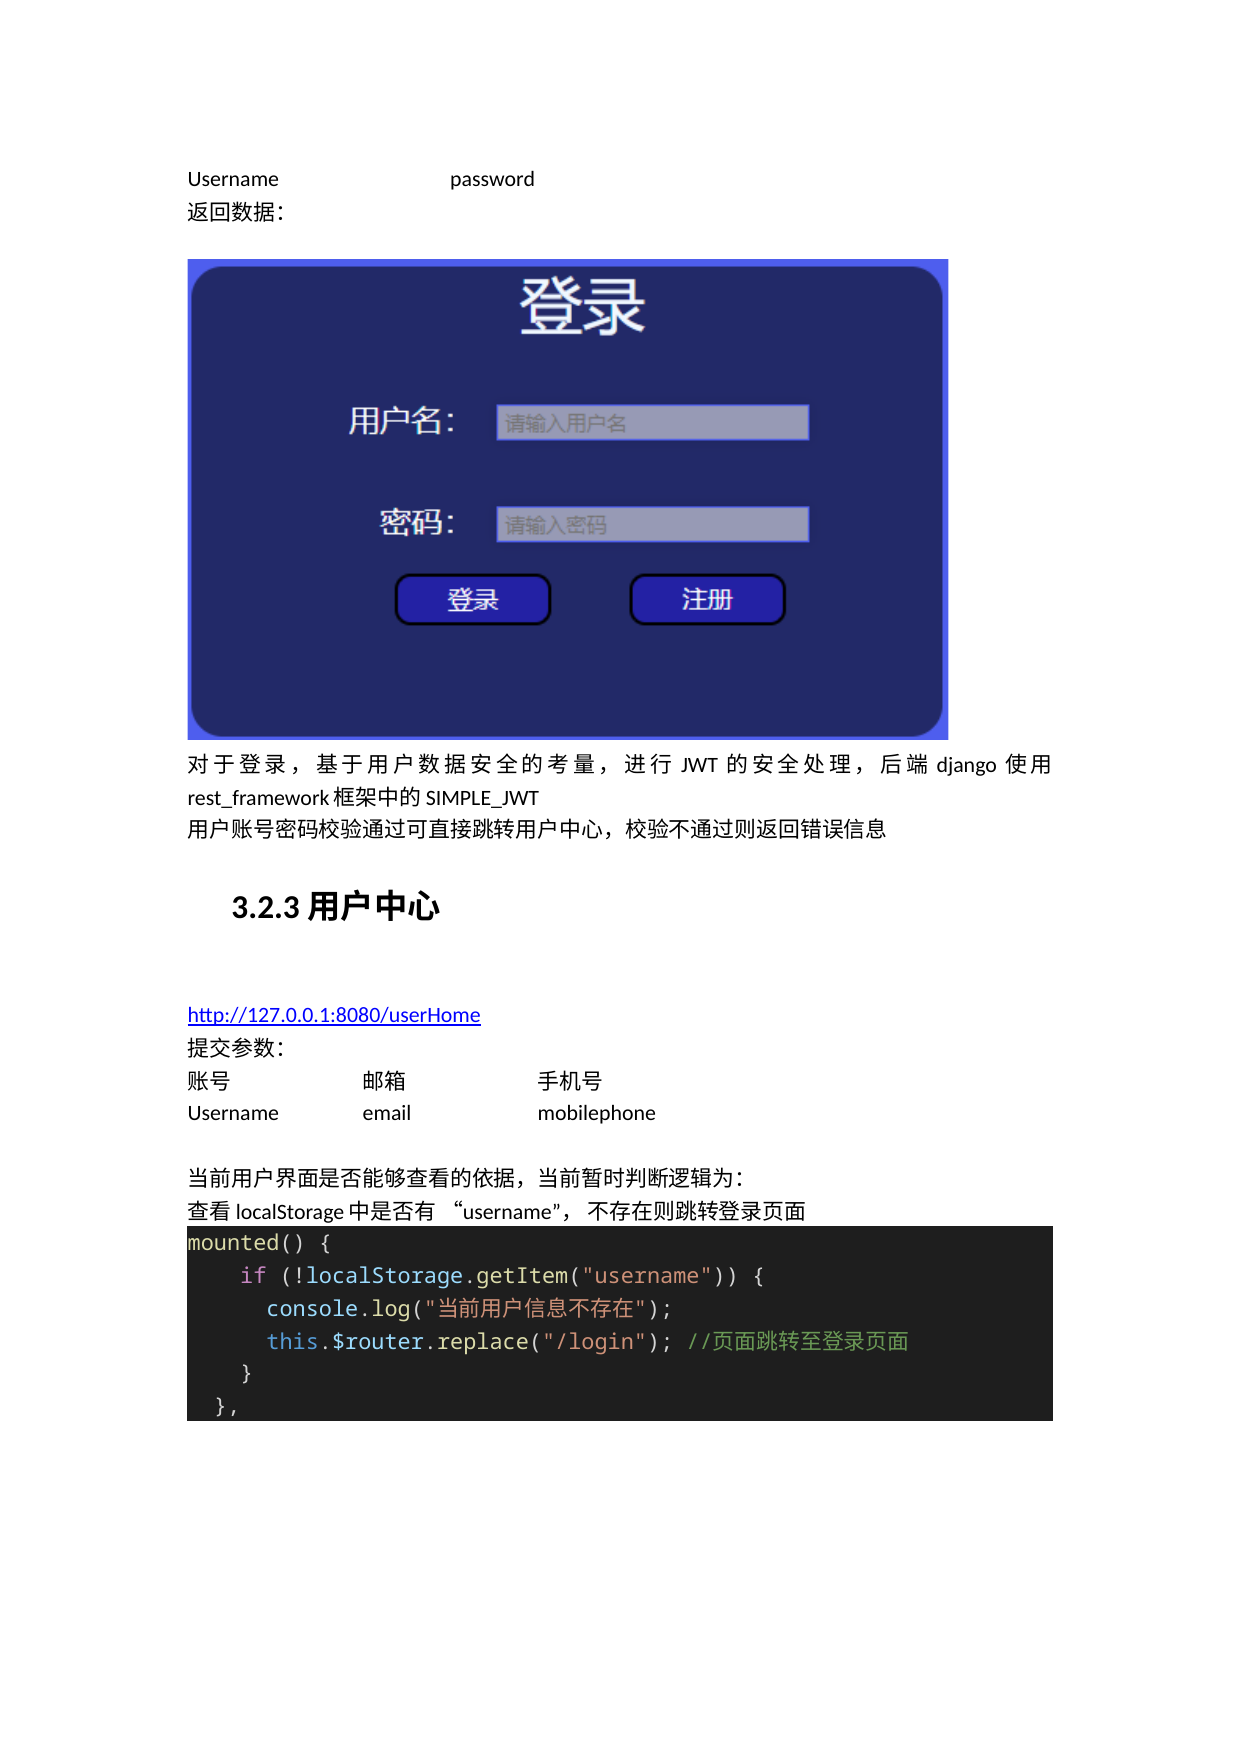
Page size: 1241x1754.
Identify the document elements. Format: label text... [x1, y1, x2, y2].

text 查看localStorage中是否有 “username”， 不存在则跳转登录页面 [187, 1193, 1053, 1226]
text 用户账号密码校验通过可直接跳转用户中心，校验不通过则返回错误信息 [187, 812, 1053, 844]
text 返回数据： [187, 194, 1053, 227]
picture [187, 259, 949, 740]
text 提交参数： [187, 1031, 1053, 1063]
text mounted() { [187, 1226, 1053, 1258]
text this.$router.replace("/login"); //页面跳转至登录页面 [187, 1323, 1053, 1356]
text 当前用户界面是否能够查看的依据，当前暂时判断逻辑为： [187, 1161, 1053, 1193]
text Username password [187, 162, 1053, 194]
text console.log("当前用户信息不存在"); [634, 1291, 1053, 1323]
text 账号 邮箱 手机号 [187, 1063, 1053, 1096]
text } [187, 1356, 1053, 1388]
text http://127.0.0.1:8080/userHome [187, 998, 1053, 1031]
text if (!localStorage.getItem("username")) { [187, 1258, 1053, 1291]
text }, [187, 1388, 1053, 1421]
text Username email mobilephone [187, 1096, 1053, 1128]
text 对于登录，基于用户数据安全的考量，进行JWT的安全处理，后端django使用rest_framework框架中的SIMPLE_JWT [187, 747, 1053, 812]
subtitle 3.2.3 用户中心 [187, 872, 1053, 937]
